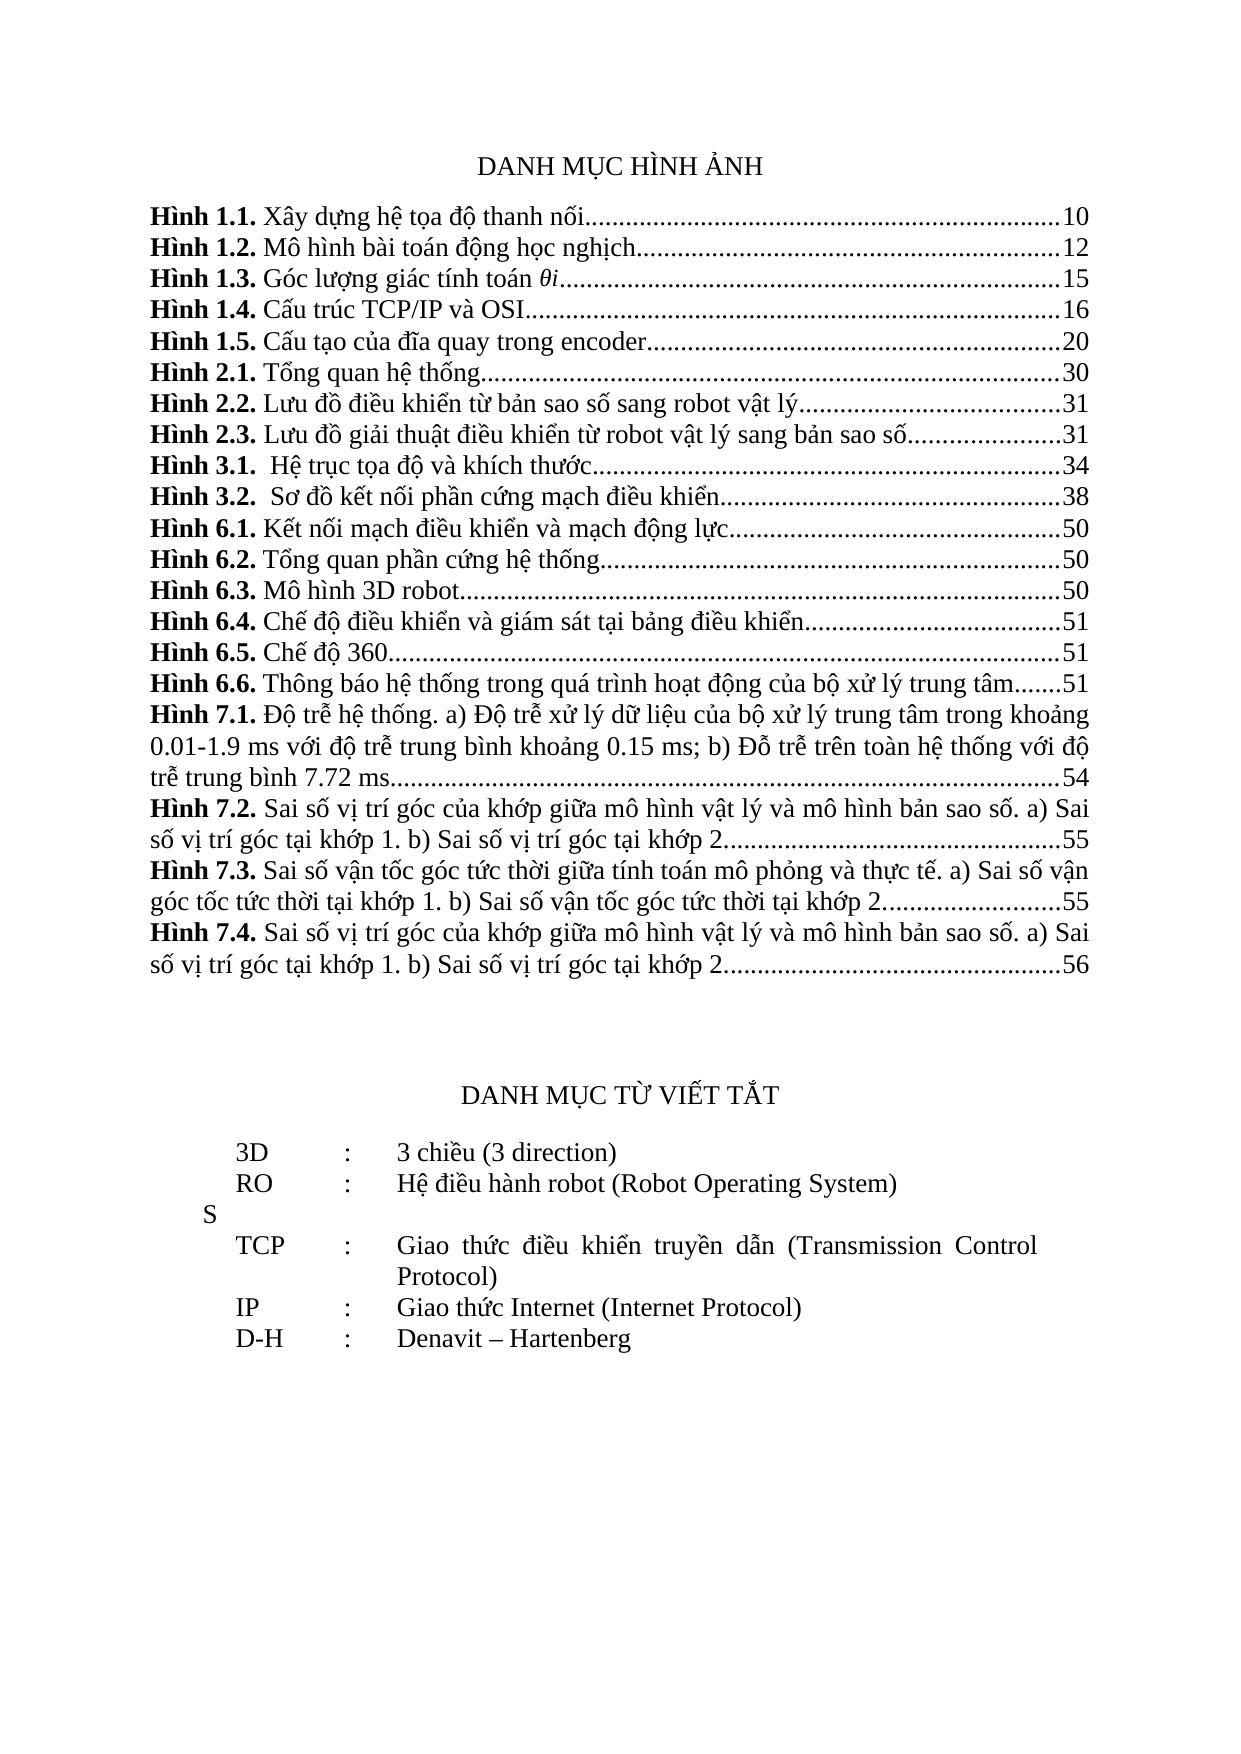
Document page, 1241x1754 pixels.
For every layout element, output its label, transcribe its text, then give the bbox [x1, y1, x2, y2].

text Hình 7.2. Sai số vị trí góc của khớp giữa mô hình vật lý và mô hình bản sao số. a) Sai số vị trí góc tại khớp 1. b) Sai số vị trí góc tại khớp 2. 55 [150, 792, 1090, 854]
table_cell IP [191, 1291, 299, 1322]
text Hình 6.4. Chế độ điều khiển và giám sát tại bảng điều khiển 51 [150, 605, 1090, 636]
text Hình 6.5. Chế độ 360 51 [150, 636, 1090, 667]
text Hình 2.1. Tổng quan hệ thống. 30 [150, 356, 1090, 387]
text DANH MỤC HÌNH ẢNH [150, 150, 1090, 181]
table_header 3D [191, 1136, 299, 1167]
text Hình 6.2. Tổng quan phần cứng hệ thống 50 [150, 543, 1090, 574]
text DANH MỤC TỪ VIẾT TẮT [150, 1079, 1090, 1110]
table_cell Hệ điều hành robot (Robot Operating System) [385, 1167, 1049, 1229]
text Hình 7.4. Sai số vị trí góc của khớp giữa mô hình vật lý và mô hình bản sao số. a) Sai số vị trí góc tại khớp 1. b) Sai số vị trí góc tại khớp 2. 56 [150, 917, 1090, 979]
table_cell : [299, 1291, 385, 1322]
table_cell Giao thức Internet (Internet Protocol) [385, 1291, 1049, 1322]
text Hình 1.5. Cấu tạo của đĩa quay trong encoder 20 [150, 325, 1090, 356]
text Hình 2.2. Lưu đồ điều khiển từ bản sao số sang robot vật lý 31 [150, 387, 1090, 418]
table_cell ROS [191, 1167, 299, 1229]
text Hình 1.4. Cấu trúc TCP/IP và OSI 16 [150, 294, 1090, 325]
text Hình 6.3. Mô hình 3D robot 50 [150, 574, 1090, 605]
table_cell : [299, 1229, 385, 1291]
text Hình 6.1. Kết nối mạch điều khiển và mạch động lực 50 [150, 512, 1090, 543]
table_cell TCP [191, 1229, 299, 1291]
table_cell Denavit – Hartenberg [385, 1323, 1049, 1354]
text Hình 3.1. Hệ trục tọa độ và khích thước 34 [150, 449, 1090, 481]
table_cell Giao thức điều khiển truyền dẫn (Transmission Control Protocol) [385, 1229, 1049, 1291]
table_header : [299, 1136, 385, 1167]
text Hình 1.3. Góc lượng giác tính toán 15 [150, 262, 1090, 294]
text Hình 7.3. Sai số vận tốc góc tức thời giữa tính toán mô phỏng và thực tế. a) Sai số vận góc tốc tức thời tại khớp 1. b) Sai số vận tốc góc tức thời tại khớp 2. 55 [150, 854, 1090, 917]
table_header 3 chiều (3 direction) [385, 1136, 1049, 1167]
table_cell : [299, 1167, 385, 1229]
table_cell D-H [191, 1323, 299, 1354]
text Hình 2.3. Lưu đồ giải thuật điều khiển từ robot vật lý sang bản sao số 31 [150, 418, 1090, 449]
text Hình 6.6. Thông báo hệ thống trong quá trình hoạt động của bộ xử lý trung tâm 51 [150, 667, 1090, 698]
table_cell : [299, 1323, 385, 1354]
text Hình 1.1. Xây dựng hệ tọa độ thanh nối 10 [150, 200, 1090, 231]
text Hình 3.2. Sơ đồ kết nối phần cứng mạch điều khiển 38 [150, 481, 1090, 512]
text Hình 1.2. Mô hình bài toán động học nghịch 12 [150, 231, 1090, 262]
text Hình 7.1. Độ trễ hệ thống. a) Độ trễ xử lý dữ liệu của bộ xử lý trung tâm trong khoảng 0.01-1.9 ms với độ trễ trung bình khoảng 0.15 ms; b) Đỗ trễ trên toàn hệ thống với độ trễ trung bình 7.72 ms. 54 [150, 698, 1090, 792]
